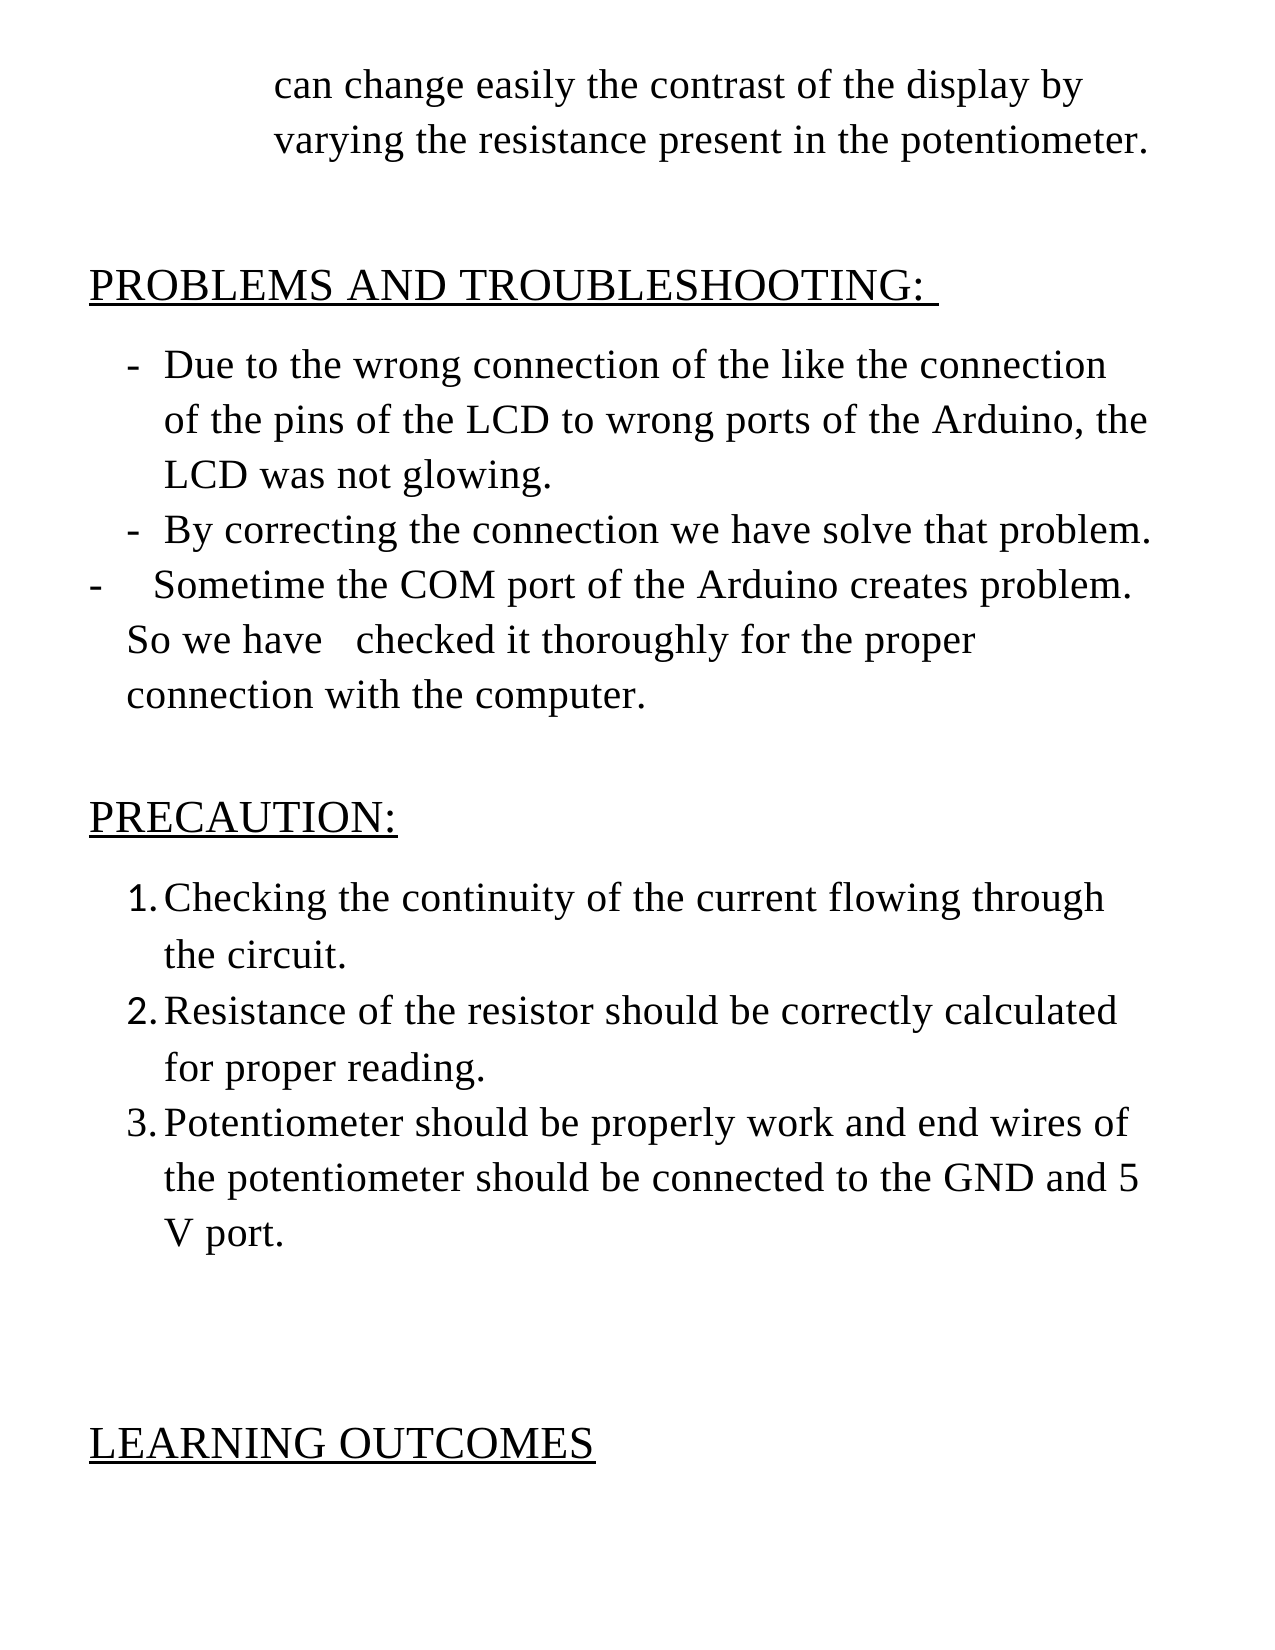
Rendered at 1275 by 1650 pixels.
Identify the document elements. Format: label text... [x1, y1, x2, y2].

list Sometime the COM port of the Arduino creates problem. So we have checked it thoroughly for the proper connection with the computer. [89, 559, 1154, 718]
list Potentiometer should be properly work and end wires of the potentiometer should be connected to the GND and 5 V port. [126, 1097, 1154, 1255]
list By correcting the connection we have solve that problem. [126, 504, 1154, 552]
list Due to the wrong connection of the like the connection of the pins of the LCD to wrong ports of the Arduino, the LCD was not glowing. [126, 339, 1154, 497]
list LEARNING OUTCOMES [89, 1416, 1154, 1469]
list Checking the continuity of the current flowing through the circuit. [126, 871, 1154, 977]
list Resistance of the resistor should be correctly calculated for proper reading. [126, 984, 1154, 1090]
text PROBLEMS AND TROUBLESHOOTING: [89, 258, 1154, 310]
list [244, 59, 1154, 162]
text PRECAUTION: [89, 790, 1154, 842]
